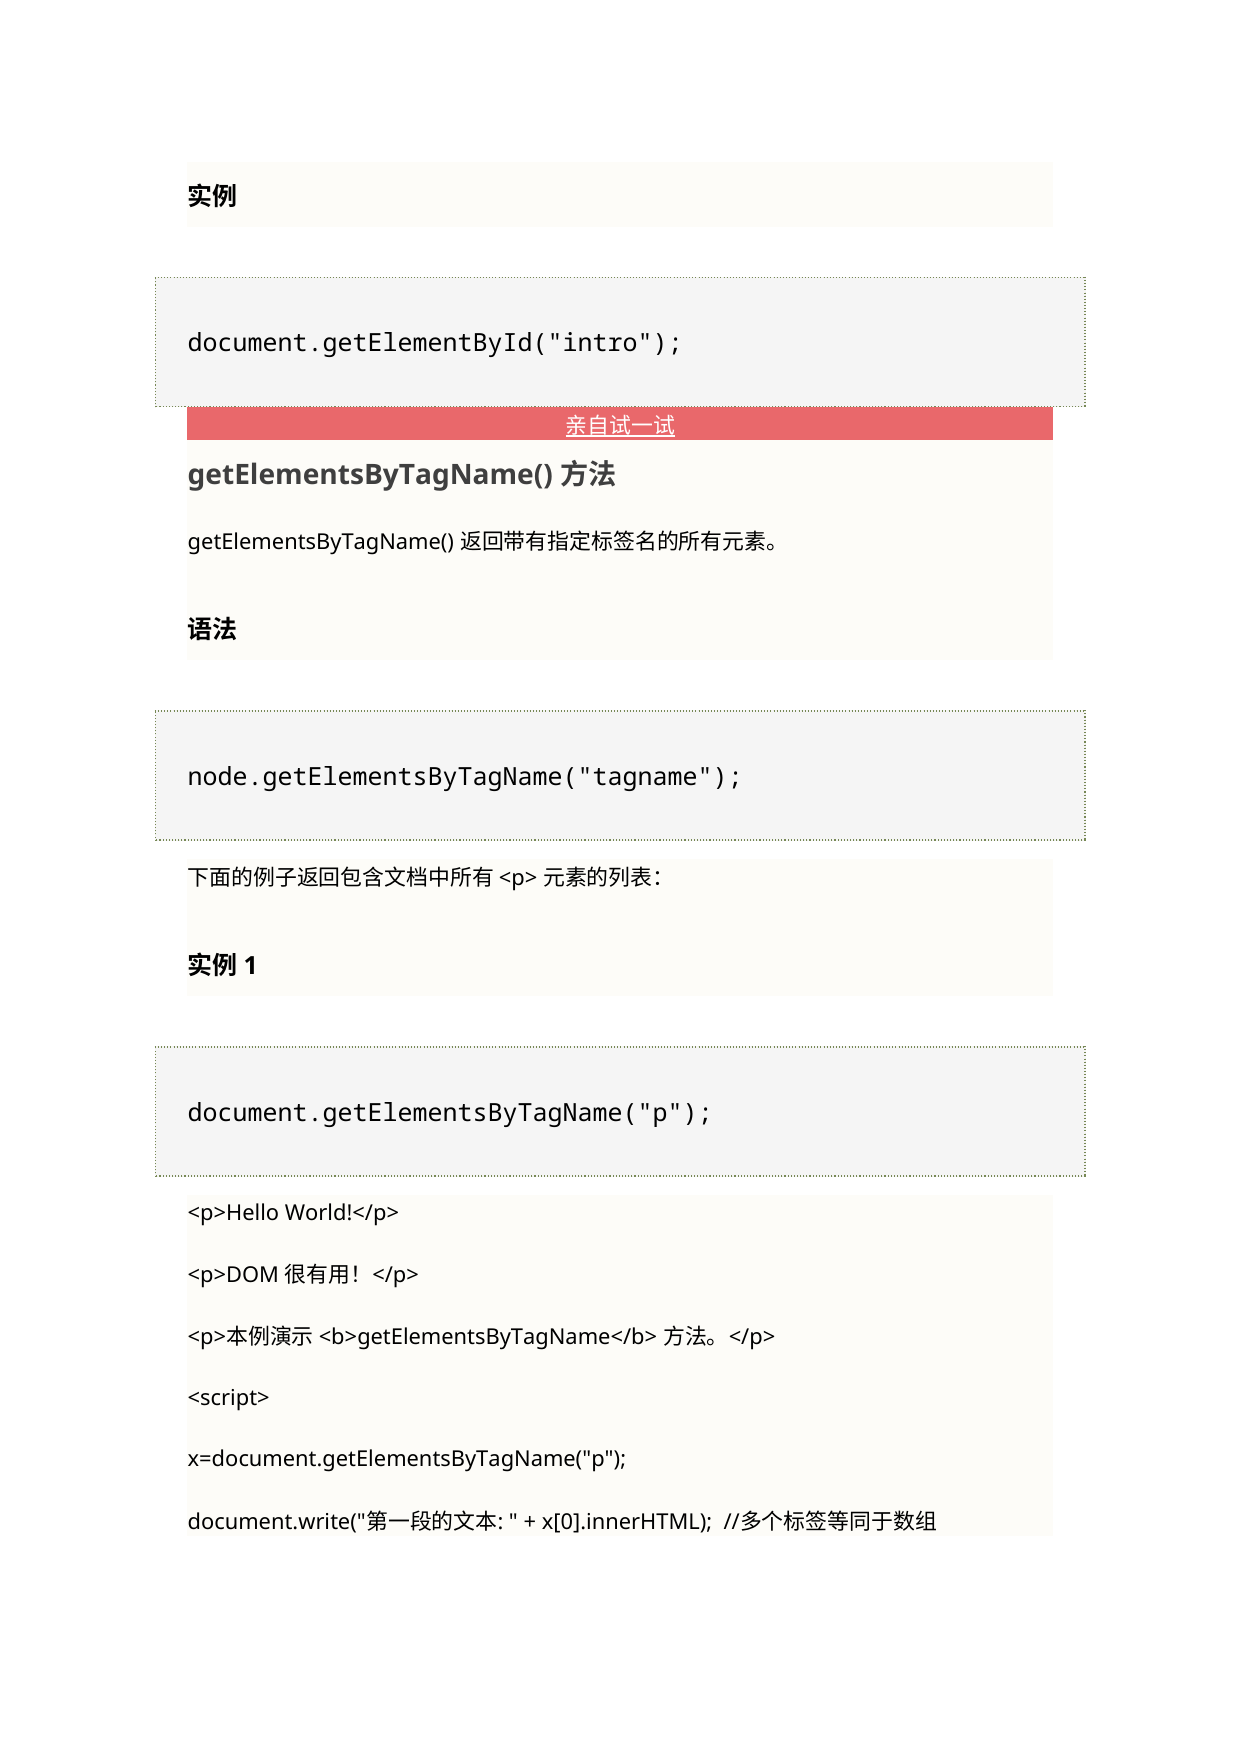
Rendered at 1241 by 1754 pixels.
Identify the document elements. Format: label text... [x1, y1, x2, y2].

text <p>本例演示 <b>getElementsByTagName</b> 方法。</p> [187, 1319, 1053, 1351]
text <p>DOM 很有用！</p> [187, 1257, 1053, 1289]
text node.getElementsByTagName("tagname"); [155, 710, 1086, 841]
text document.write("第一段的文本: " + x[0].innerHTML); //多个标签等同于数组 [187, 1504, 1053, 1536]
text 亲自试一试 [187, 407, 1053, 440]
text document.getElementsByTagName("p"); [155, 1046, 1086, 1177]
text <p>Hello World!</p> [187, 1195, 1053, 1228]
subtitle 语法 [187, 595, 1053, 660]
text document.getElementById("intro"); [155, 277, 1086, 407]
text getElementsByTagName() 返回带有指定标签名的所有元素。 [187, 524, 1053, 556]
text x=document.getElementsByTagName("p"); [187, 1442, 1053, 1474]
text <script> [187, 1380, 1053, 1413]
subtitle getElementsByTagName() 方法 [187, 440, 1053, 505]
subtitle 实例 1 [187, 931, 1053, 996]
text 下面的例子返回包含文档中所有 <p> 元素的列表： [187, 859, 1053, 892]
subtitle 实例 [187, 162, 1053, 227]
